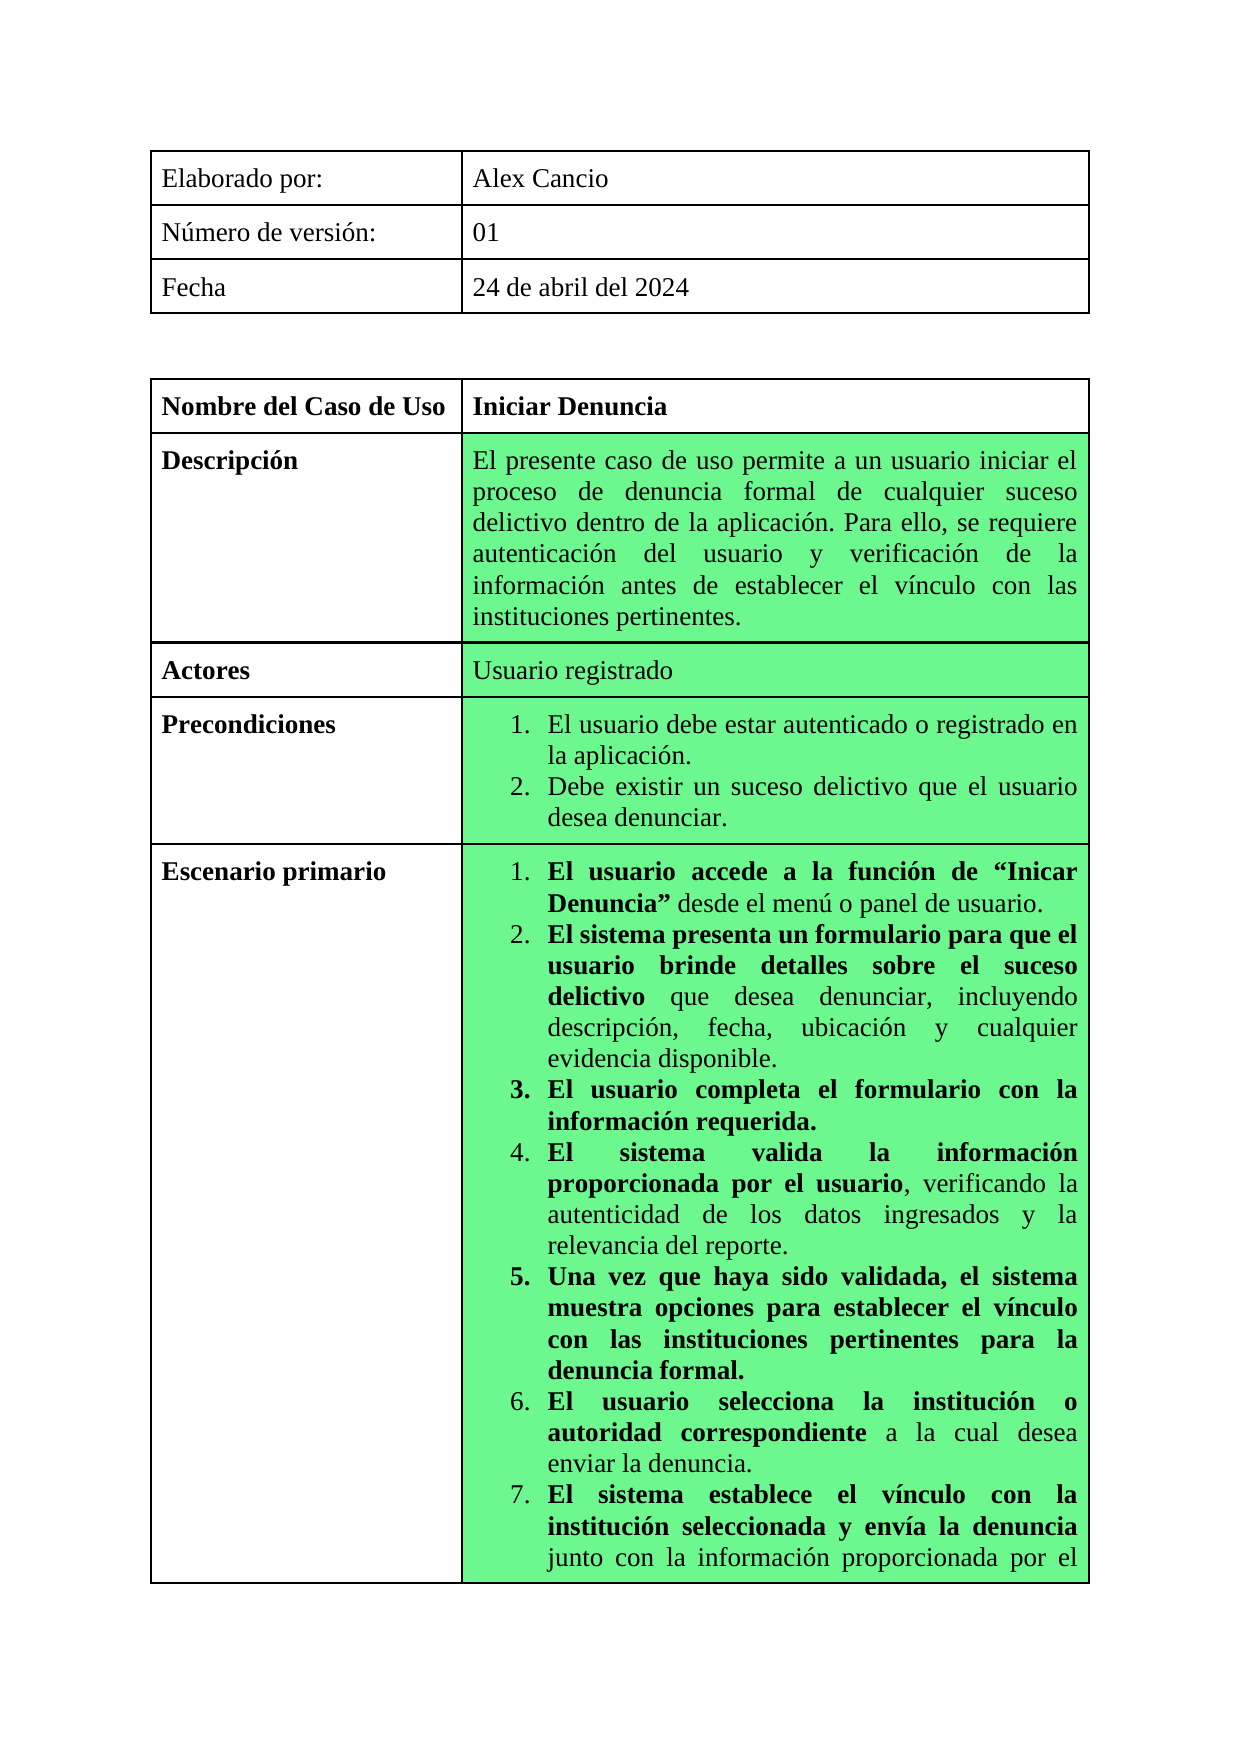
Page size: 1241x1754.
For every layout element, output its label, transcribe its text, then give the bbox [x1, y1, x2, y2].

table_cell Precondiciones [152, 698, 461, 843]
table_cell Usuario registrado [463, 644, 1088, 696]
table_cell Alex Cancio [463, 152, 1088, 204]
table_cell El usuario debe estar autenticado o registrado en la aplicación. Debe existir un suceso delictivo que el usuario desea denunciar. [463, 698, 1088, 843]
table_cell 24 de abril del 2024 [463, 260, 1088, 312]
table_cell 01 [463, 206, 1088, 258]
table_cell El presente caso de uso permite a un usuario iniciar el proceso de denuncia formal de cualquier suceso delictivo dentro de la aplicación. Para ello, se requiere autenticación del usuario y verificación de la información antes de establecer el vínculo con las instituciones pertinentes. [463, 434, 1088, 641]
table_header Nombre del Caso de Uso [152, 380, 461, 432]
table_cell Elaborado por: [152, 152, 461, 204]
table_cell Descripción [152, 434, 461, 641]
table_cell Actores [152, 644, 461, 696]
table_cell Fecha [152, 260, 461, 312]
table_cell Escenario primario [152, 845, 461, 1582]
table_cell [463, 845, 1088, 1582]
table_cell Número de versión: [152, 206, 461, 258]
table_header Iniciar Denuncia [463, 380, 1088, 432]
